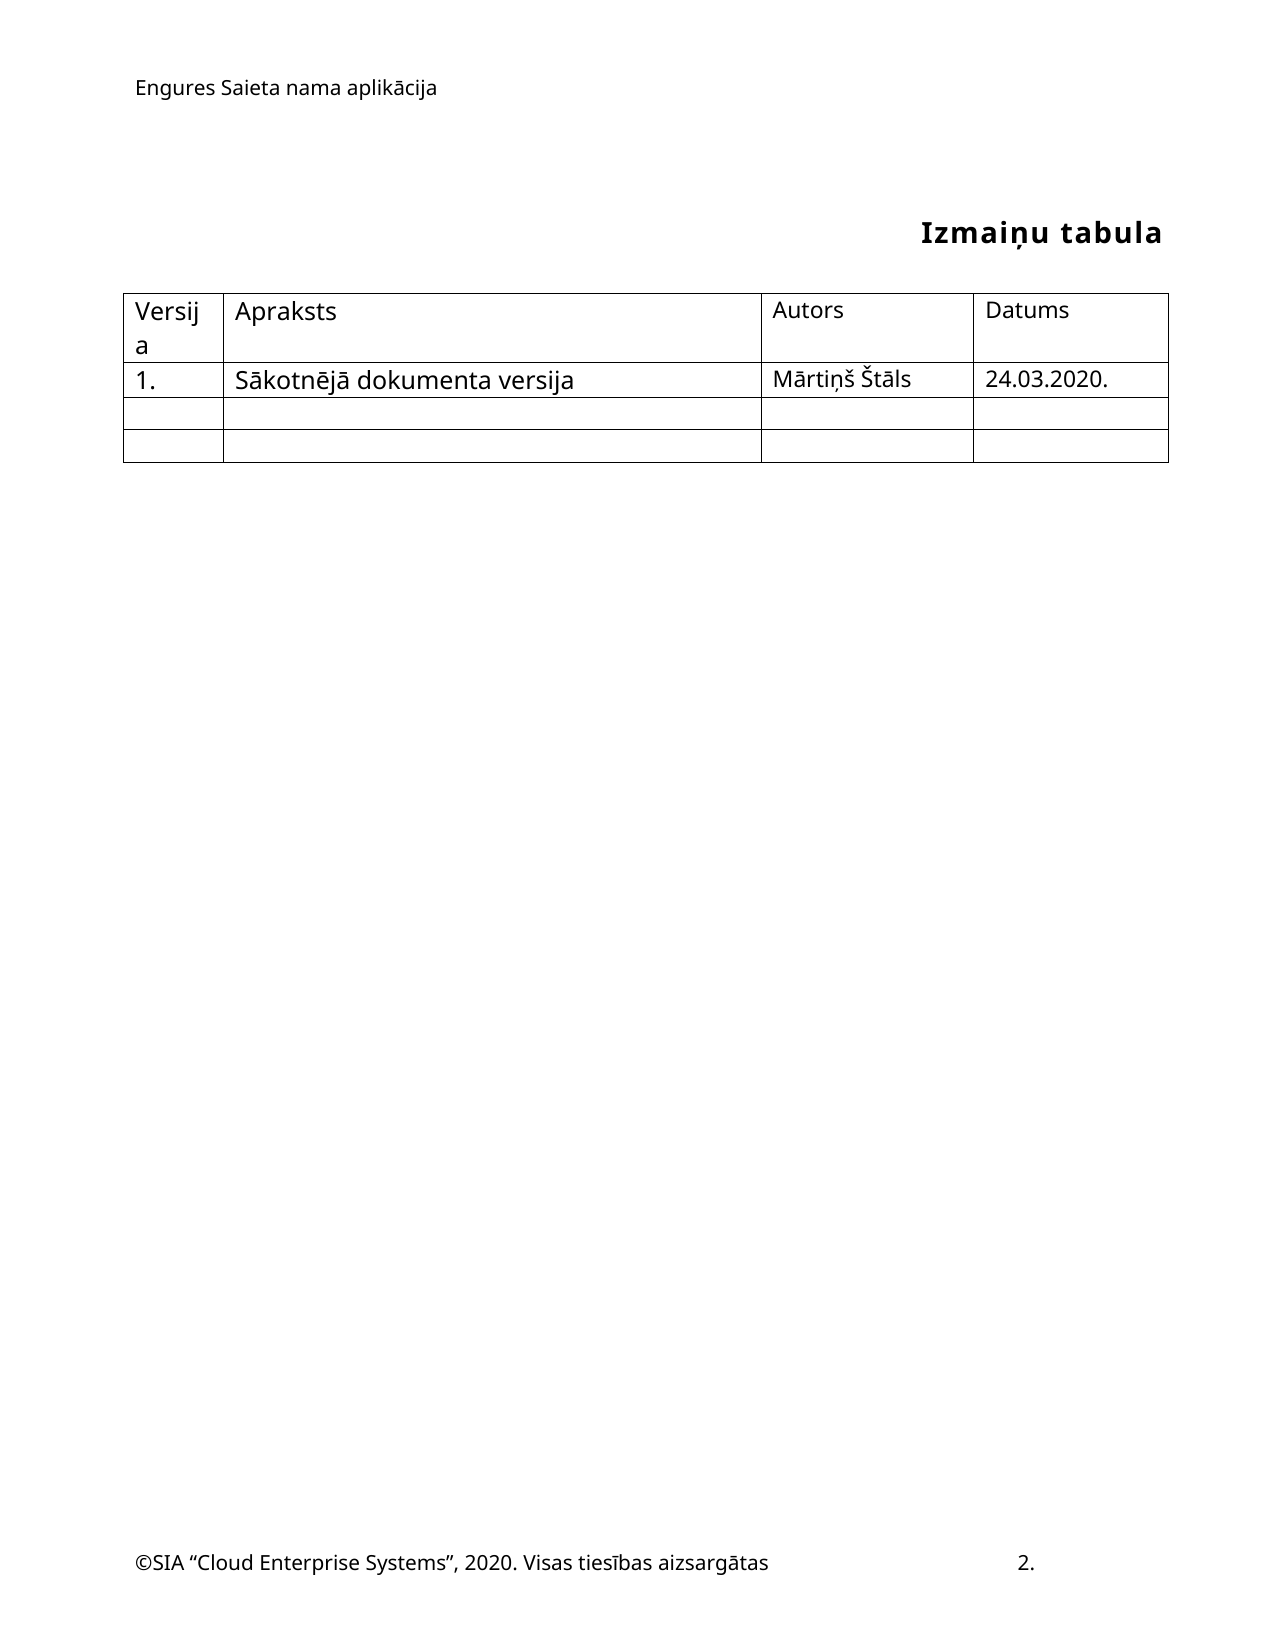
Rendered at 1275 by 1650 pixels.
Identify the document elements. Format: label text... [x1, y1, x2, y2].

table_cell Sākotnējā dokumenta versija [224, 363, 761, 397]
table_cell Mārtiņš Štāls [762, 363, 973, 397]
table_header Autors [762, 294, 973, 362]
table_cell 24.03.2020. [974, 363, 1168, 397]
table_header Datums [974, 294, 1168, 362]
table_cell [762, 430, 973, 462]
table_header Versija [124, 294, 223, 362]
table_cell [224, 398, 761, 429]
table_cell [124, 398, 223, 429]
table_cell [224, 430, 761, 462]
table_cell 1. [124, 363, 223, 397]
table_cell [762, 398, 973, 429]
table_header Apraksts [224, 294, 761, 362]
table_cell [974, 430, 1168, 462]
subtitle Izmaiņu tabula [135, 212, 1162, 252]
table_cell [974, 398, 1168, 429]
table_cell [124, 430, 223, 462]
